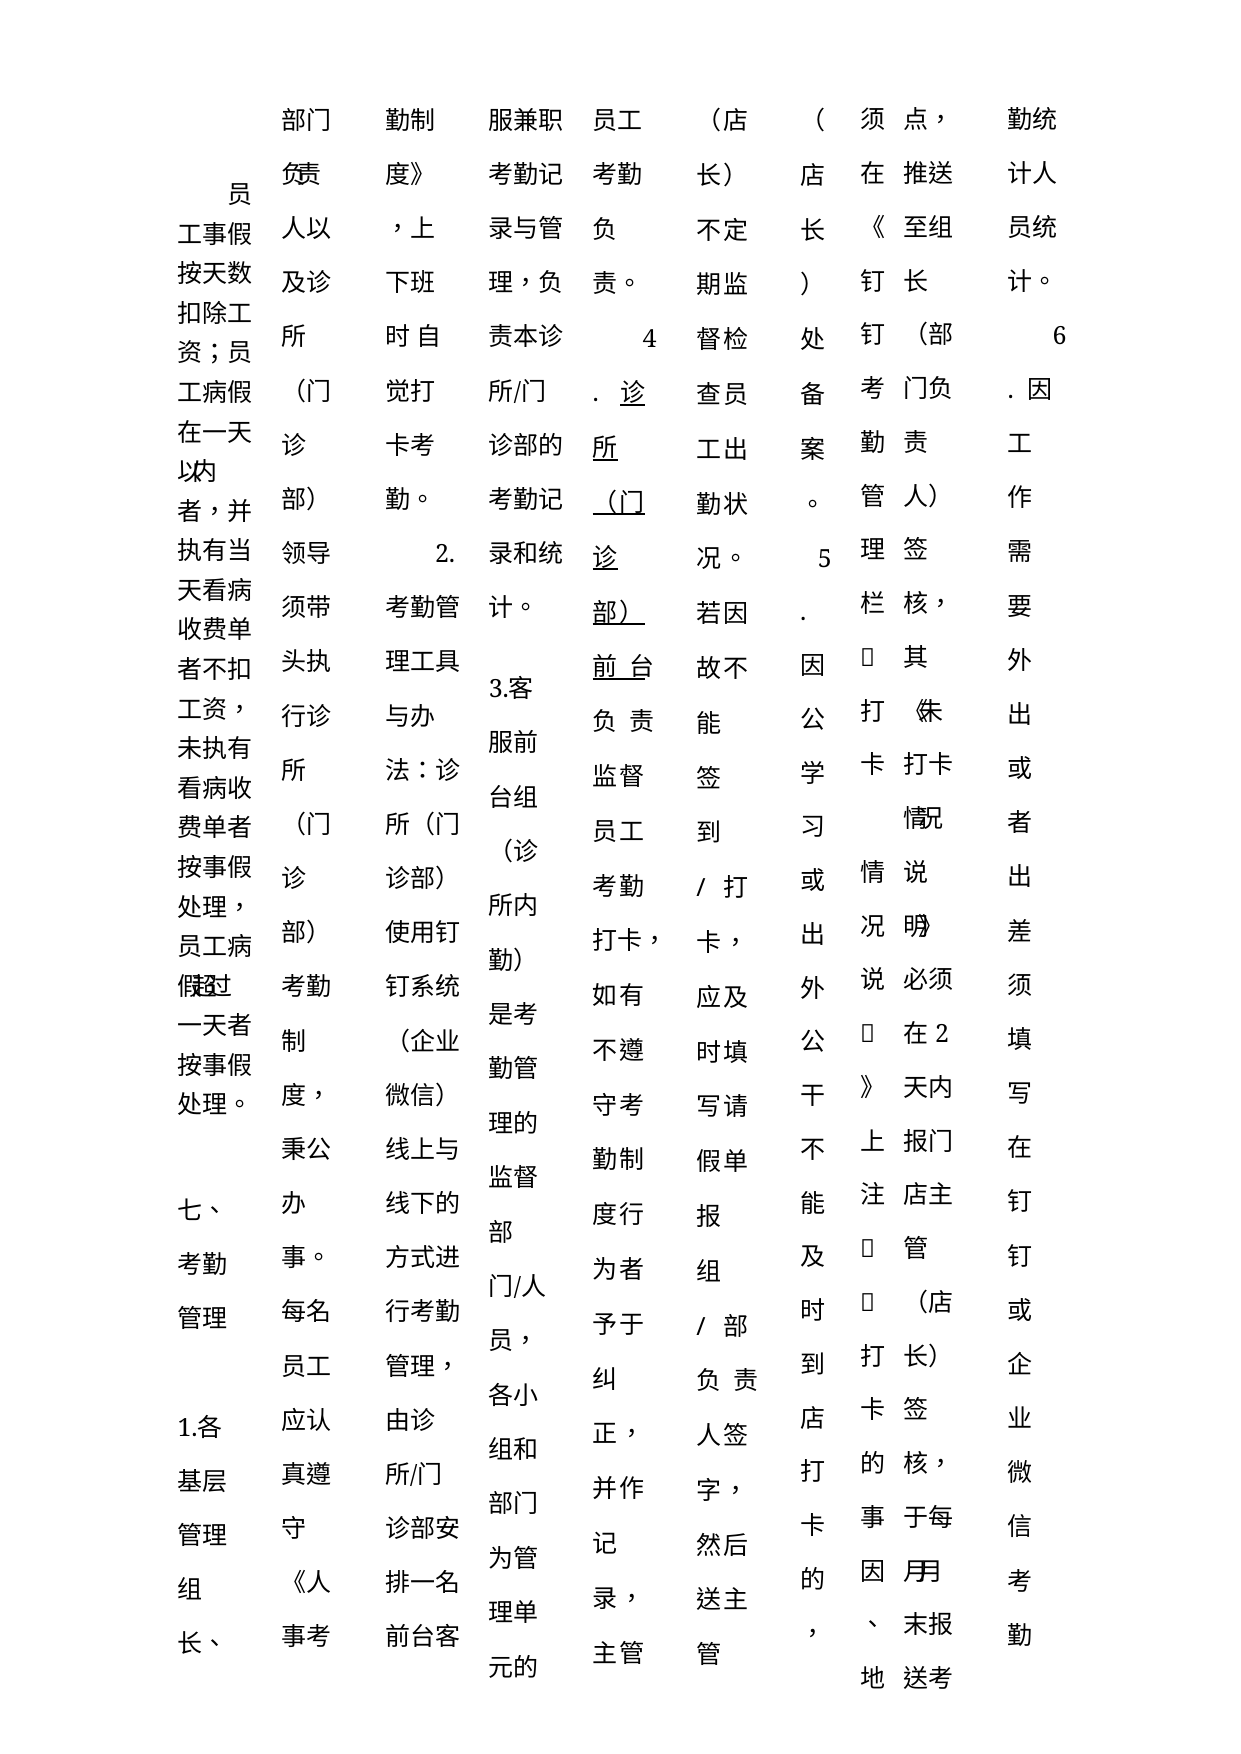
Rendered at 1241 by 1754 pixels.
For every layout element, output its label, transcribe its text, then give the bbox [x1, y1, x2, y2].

text 员工事假按天数扣除工资；员工病假在一天以内者，并执有当天看病收费单 者不扣工资，未执有看病收费单者按事假处理，员工病假超过一天者按事假处理。 [177, 172, 254, 1122]
text 七、考勤管理 1.各基层管理组长、部门负责人以及诊所（门诊部）领导须带头执行诊所（门 诊部）考勤制度，秉公办事。每名员工应认真遵守《人事考勤制度》，上下班时 自觉打卡考勤。 [177, 1176, 239, 1663]
text 2.考勤管理工具与办法：诊所（门诊部）使用钉钉系统（企业微信）线上与 线下的方式进行考勤管理，由诊所/门诊部安排一名前台客服兼职考勤记录与管理，负责本诊所/门诊部的考勤记录和统计。 [488, 86, 565, 627]
text 七、考勤管理 1.各基层管理组长、部门负责人以及诊所（门诊部）领导须带头执行诊所（门 诊部）考勤制度，秉公办事。每名员工应认真遵守《人事考勤制度》，上下班时 自觉打卡考勤。 [281, 86, 342, 1657]
text 6.因工作需要外出或者出差须填写在钉钉或企业微信考勤管理栏填写《外出 工作登记表》或者《出差单》，并推送至内勤管理（客服前台）备案。若已知需 从诊所（门诊部）外出办事，须按时打卡，不得后补。 [1007, 301, 1052, 1655]
text 5.因公学习或出外公干不能及时到店打卡的，须在《钉钉考勤管理栏未打卡 情况说明》上注明未打卡的事因、地点，推送至组长（部门负责人）签核，其《未 打卡情况说明》必须在 2 天内报门店主管（店长）签核，于每月月末报送考勤统 计人员统计。 [903, 86, 965, 1698]
text 5.因公学习或出外公干不能及时到店打卡的，须在《钉钉考勤管理栏未打卡 情况说明》上注明未打卡的事因、地点，推送至组长（部门负责人）签核，其《未 打卡情况说明》必须在 2 天内报门店主管（店长）签核，于每月月末报送考勤统 计人员统计。 [800, 524, 818, 1653]
text 3.客服前台组（诊所内勤）是考勤管理的监督部门/人员，各小组和部门为管 理单元的员工考勤负责。 [592, 86, 654, 303]
text 5.因公学习或出外公干不能及时到店打卡的，须在《钉钉考勤管理栏未打卡 情况说明》上注明未打卡的事因、地点，推送至组长（部门负责人）签核，其《未 打卡情况说明》必须在 2 天内报门店主管（店长）签核，于每月月末报送考勤统 计人员统计。 [1007, 86, 1075, 301]
text 4.诊所（门诊部）前台负责监督员工考勤打卡，如有不遵守考勤制度行为者 予于纠正，并作记录，主管（店长）不定期监督检查员工出勤状况。若因故不能 签到/打卡，应及时填写请假单报组/部负责人签字，然后送主管（店长）处备案。 [696, 86, 748, 1675]
text 4.诊所（门诊部）前台负责监督员工考勤打卡，如有不遵守考勤制度行为者 予于纠正，并作记录，主管（店长）不定期监督检查员工出勤状况。若因故不能 签到/打卡，应及时填写请假单报组/部负责人签字，然后送主管（店长）处备案。 [592, 679, 644, 1673]
text 2.考勤管理工具与办法：诊所（门诊部）使用钉钉系统（企业微信）线上与 线下的方式进行考勤管理，由诊所/门诊部安排一名前台客服兼职考勤记录与管理，负责本诊所/门诊部的考勤记录和统计。 [385, 519, 461, 1657]
text 七、考勤管理 1.各基层管理组长、部门负责人以及诊所（门诊部）领导须带头执行诊所（门 诊部）考勤制度，秉公办事。每名员工应认真遵守《人事考勤制度》，上下班时 自觉打卡考勤。 [385, 86, 446, 519]
text 3.客服前台组（诊所内勤）是考勤管理的监督部门/人员，各小组和部门为管 理单元的员工考勤负责。 [488, 627, 550, 1687]
